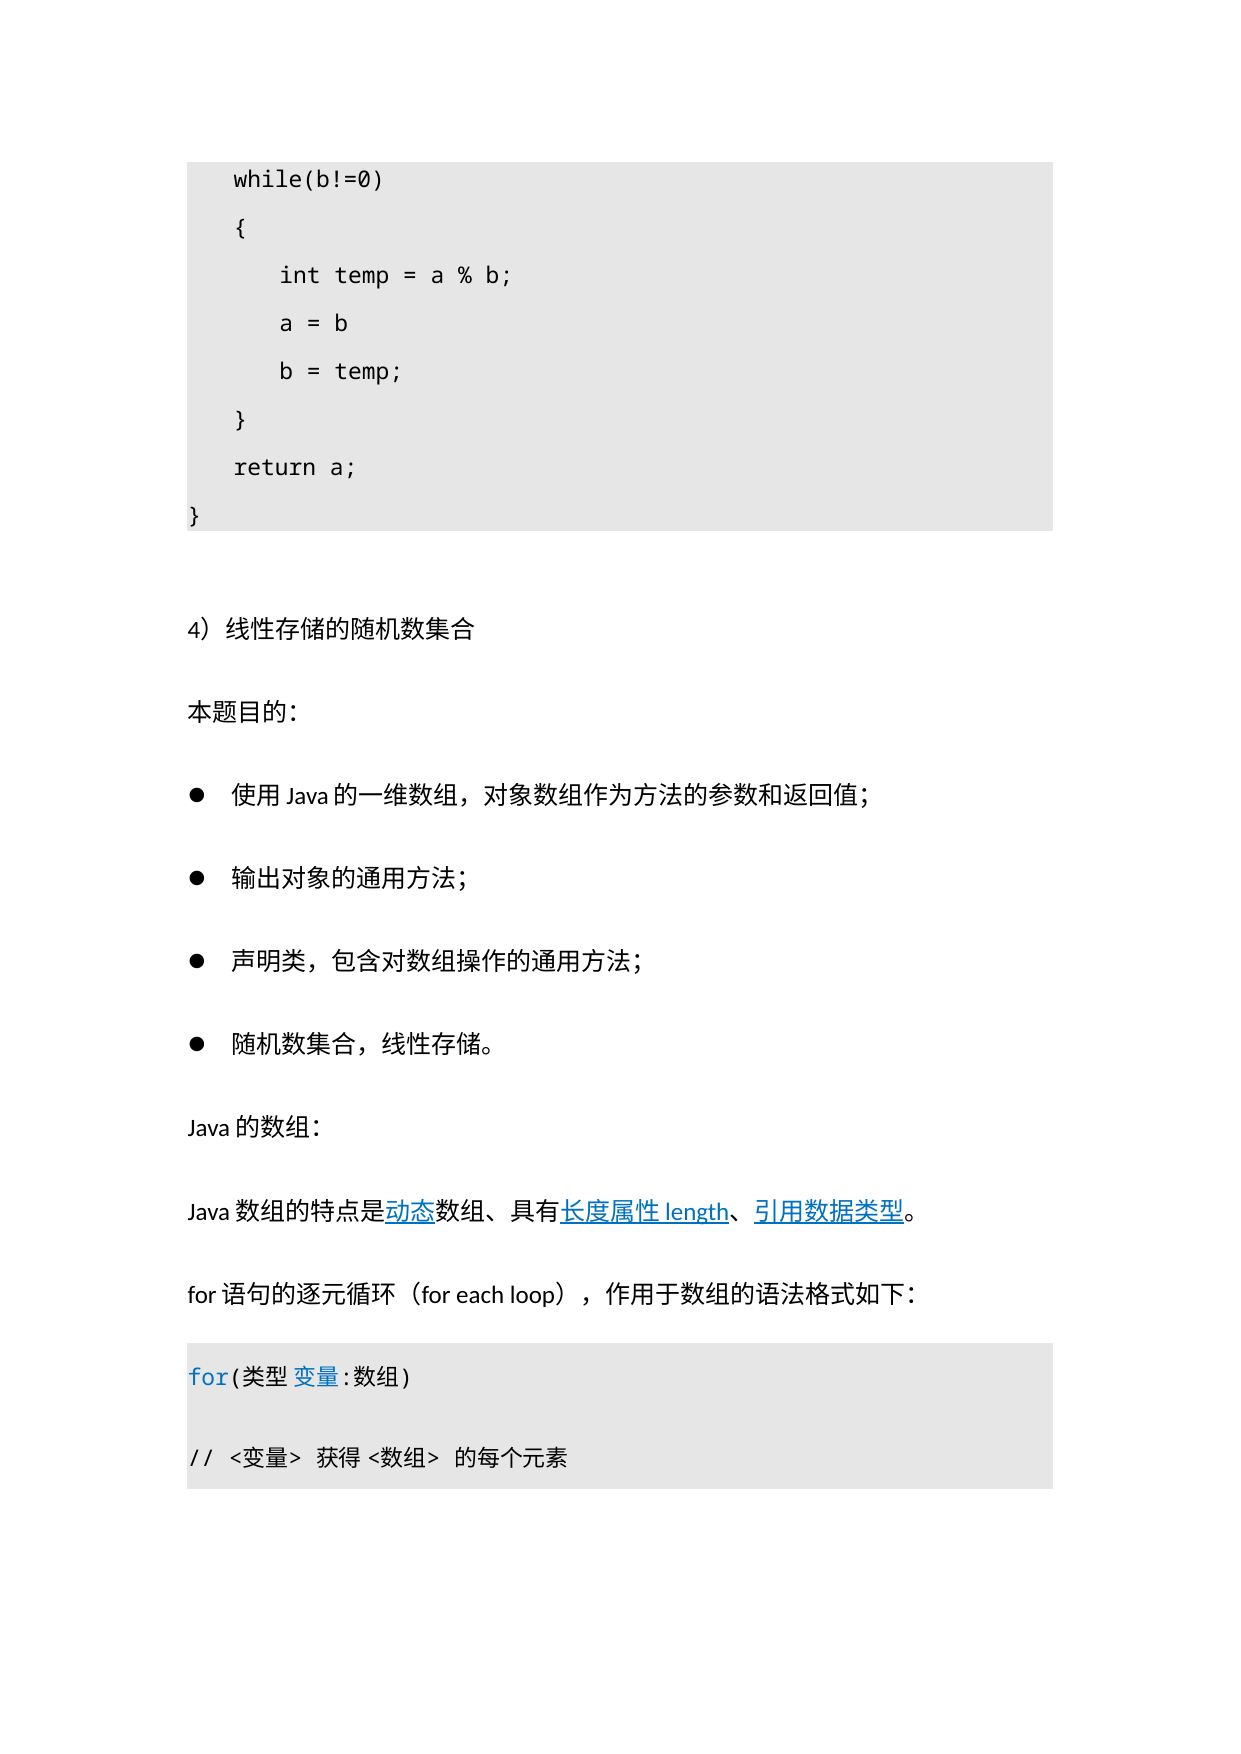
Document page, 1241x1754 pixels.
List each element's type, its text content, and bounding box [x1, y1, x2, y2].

text a = b [187, 306, 1053, 339]
list 输出对象的通用方法； [187, 844, 1053, 909]
text Java数组的特点是动态数组、具有长度属性length、引用数据类型。 [187, 1177, 1053, 1242]
text 本题目的： [187, 678, 1053, 743]
text for语句的逐元循环（for each loop），作用于数组的语法格式如下： [187, 1260, 1053, 1325]
text for(类型 变量:数组) [187, 1343, 1053, 1408]
text while(b!=0) [187, 162, 1053, 194]
text Java的数组： [187, 1093, 1053, 1158]
text } [187, 403, 1053, 435]
list 随机数集合，线性存储。 [187, 1010, 1053, 1075]
text // <变量> 获得 <数组> 的每个元素 [187, 1424, 1053, 1489]
text b = temp; [187, 354, 1053, 387]
text return a; [187, 451, 1053, 483]
text } [187, 499, 1053, 531]
text { [187, 210, 1053, 243]
text int temp = a % b; [187, 258, 1053, 291]
list 使用Java的一维数组，对象数组作为方法的参数和返回值； [187, 761, 1053, 826]
list 声明类，包含对数组操作的通用方法； [187, 927, 1053, 992]
text 4）线性存储的随机数集合 [187, 595, 1053, 660]
